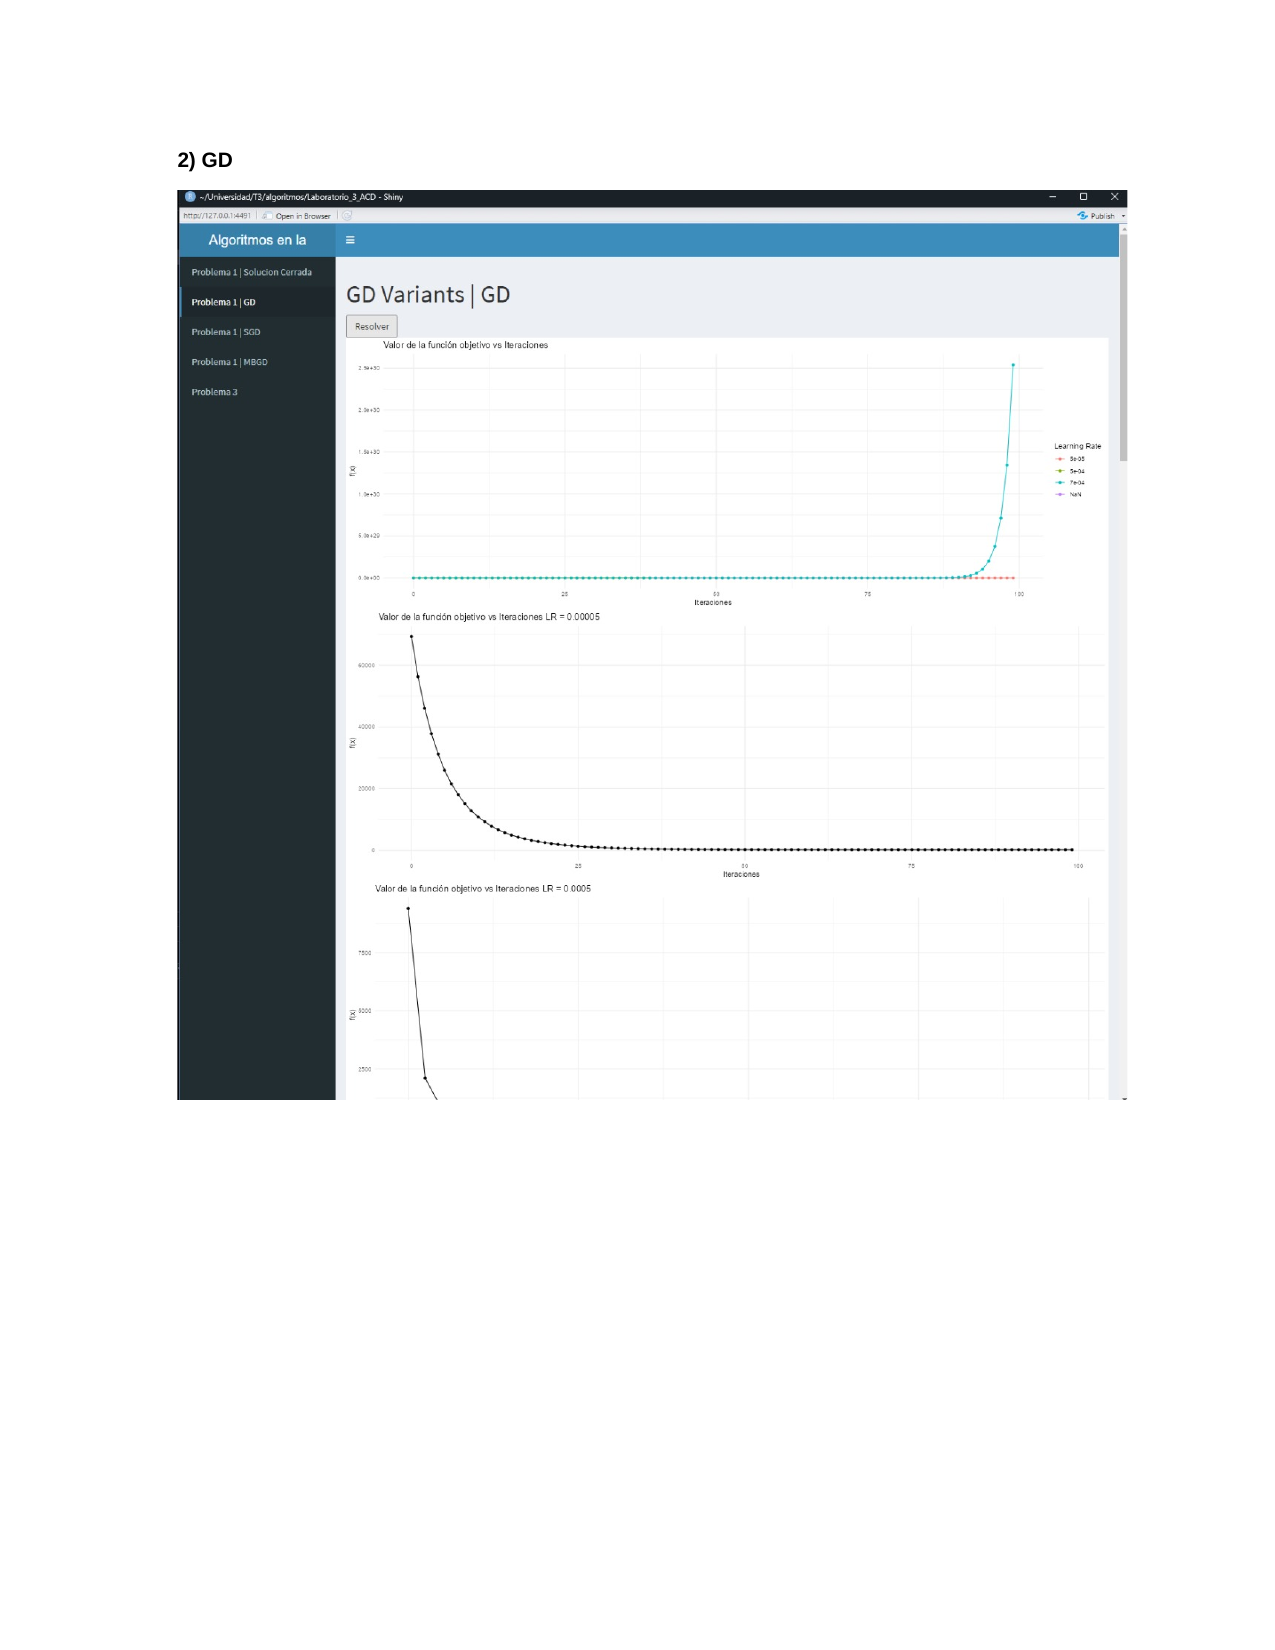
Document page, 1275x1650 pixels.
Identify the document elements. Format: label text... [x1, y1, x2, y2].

text 2) GD [177, 148, 1127, 172]
picture [177, 190, 1128, 1100]
